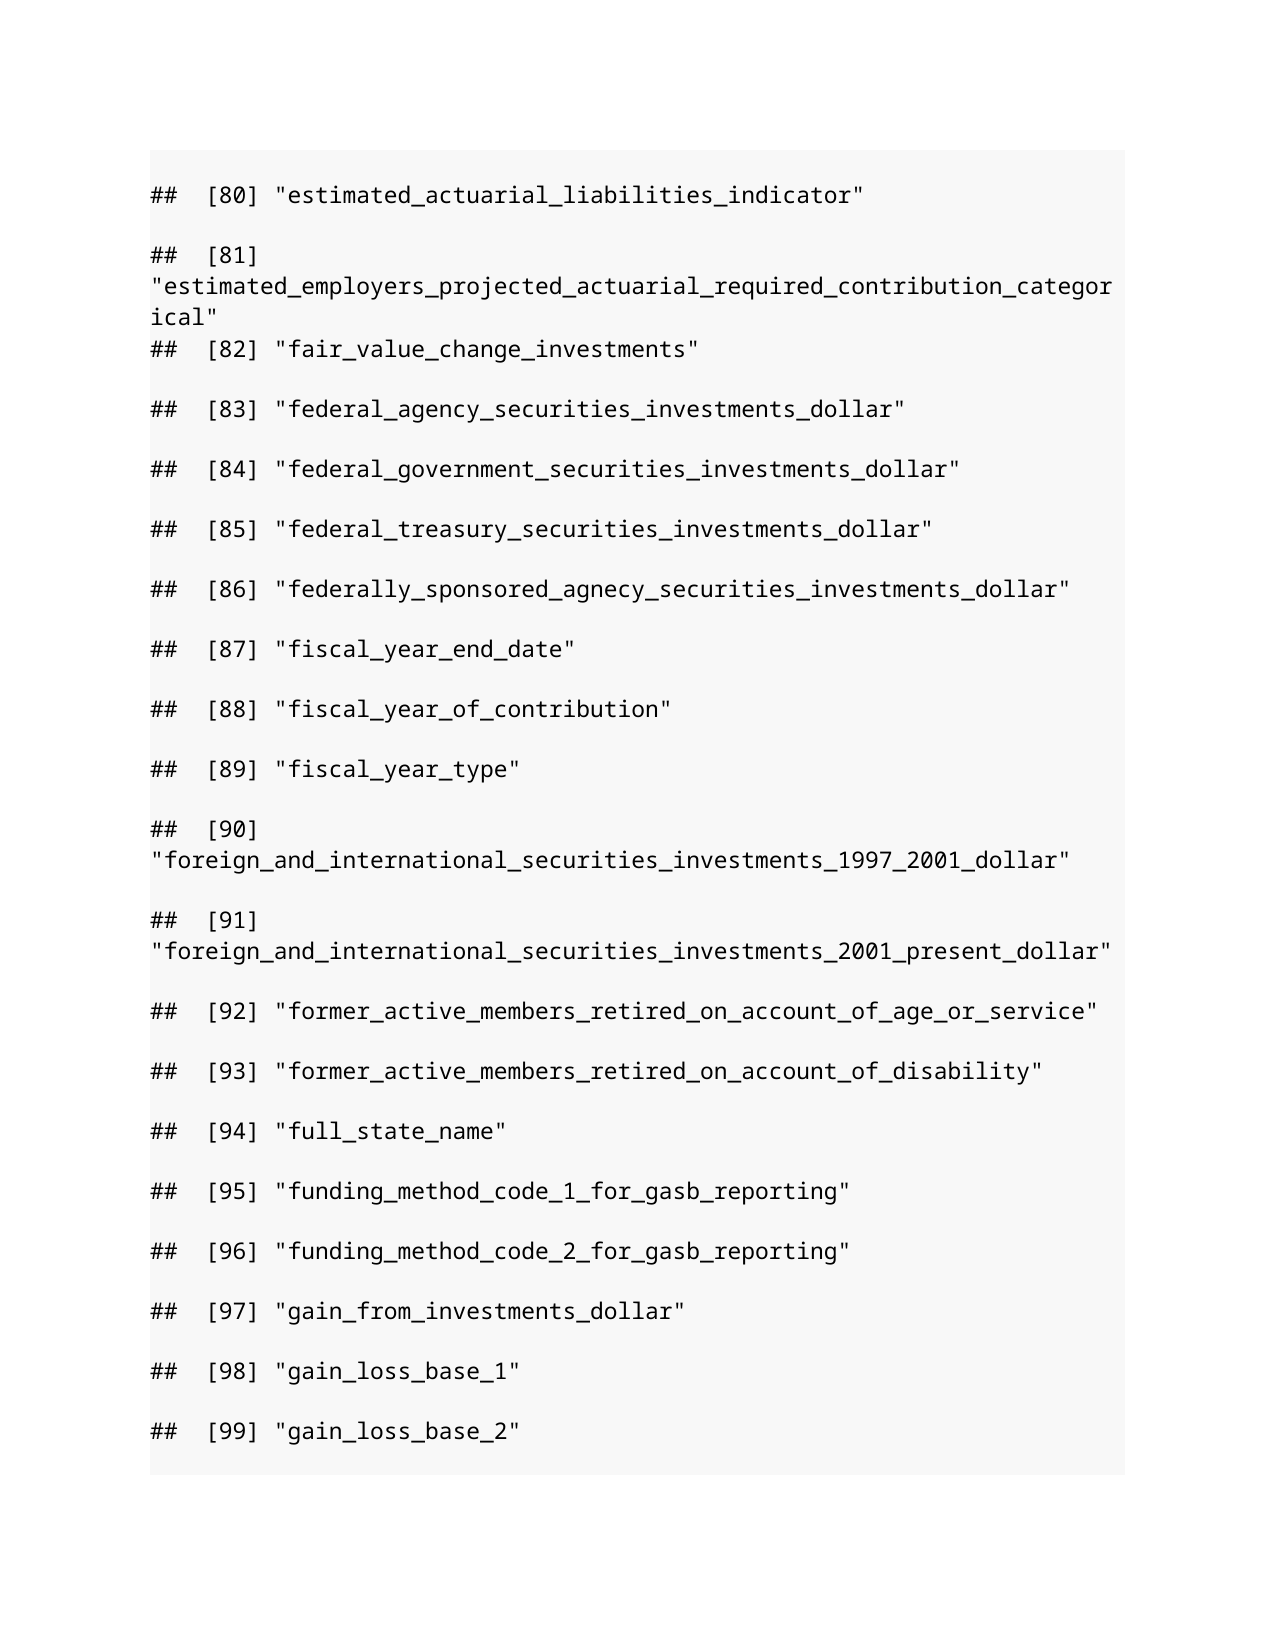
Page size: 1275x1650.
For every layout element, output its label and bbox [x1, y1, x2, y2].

text [150, 150, 1125, 1475]
